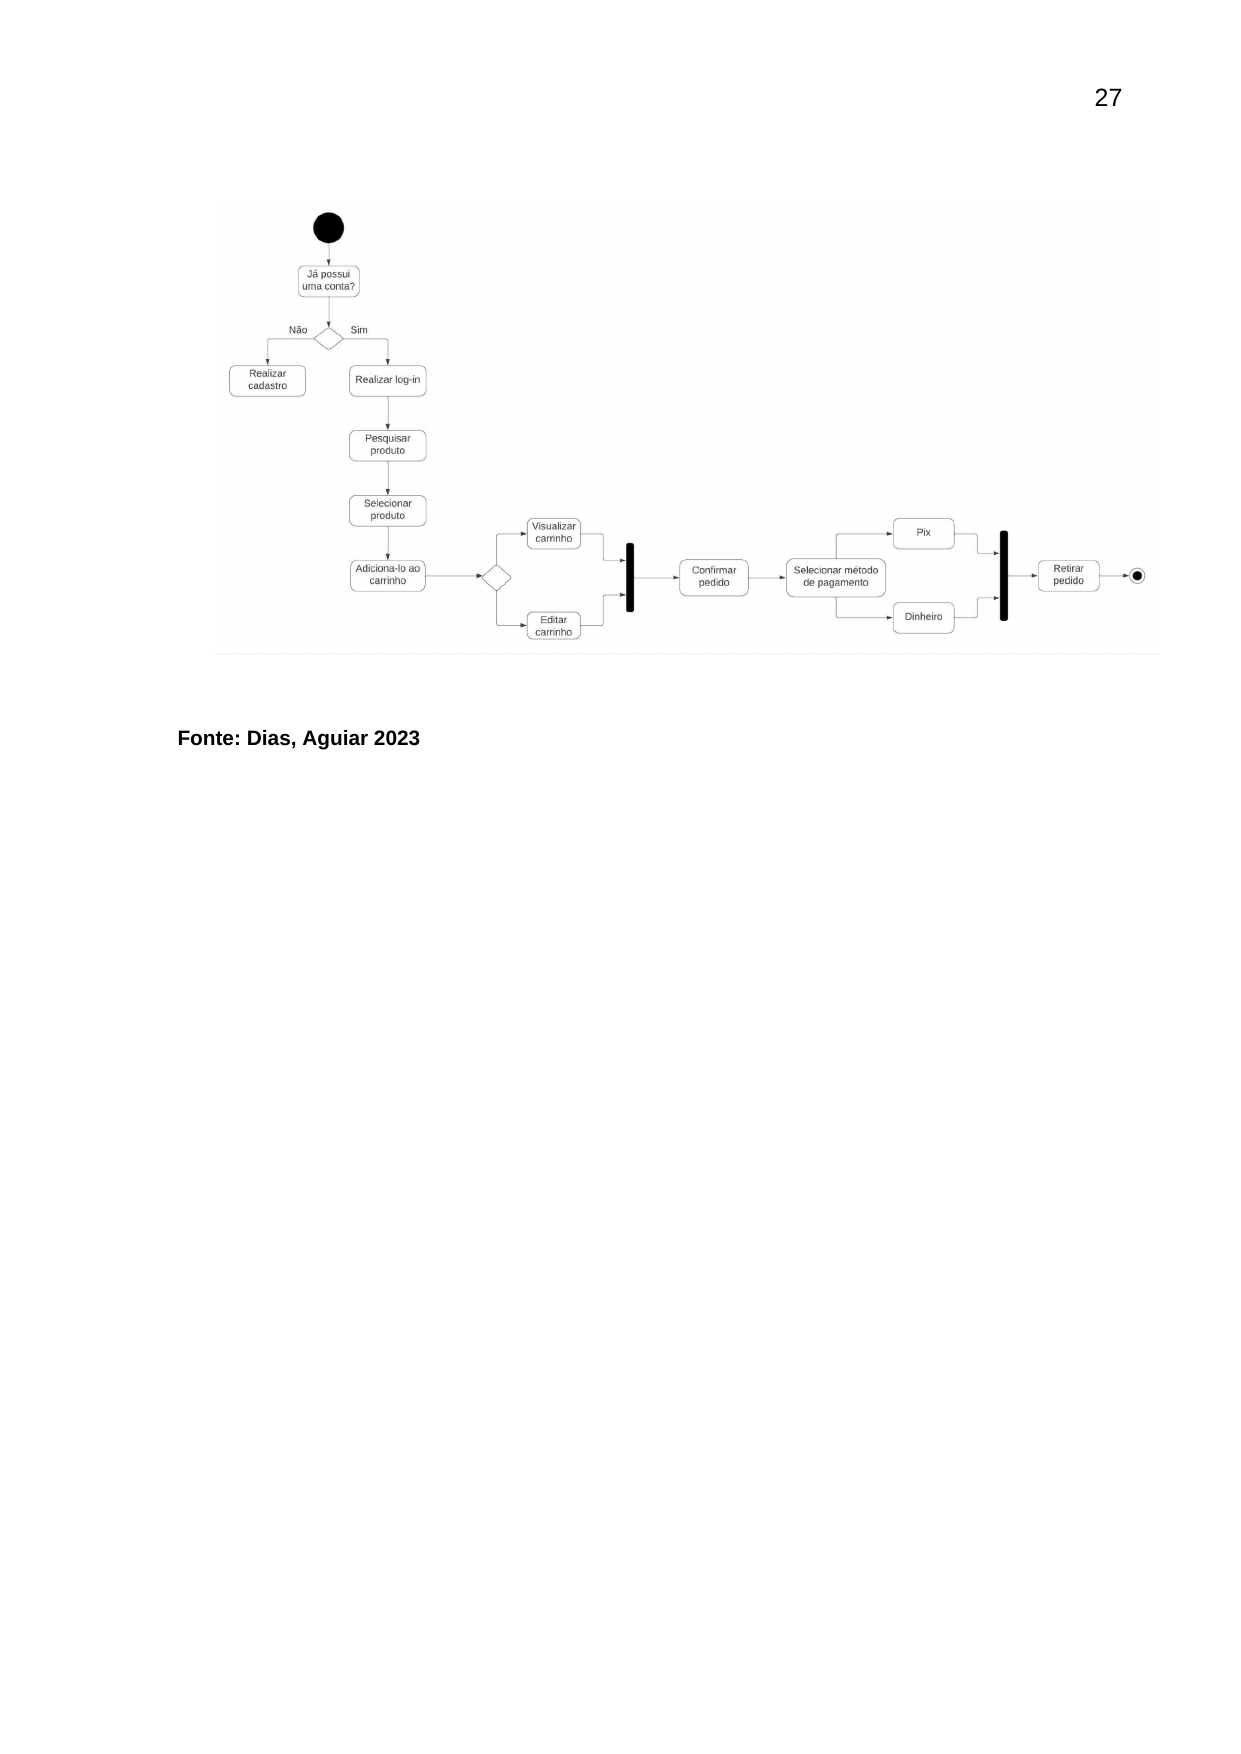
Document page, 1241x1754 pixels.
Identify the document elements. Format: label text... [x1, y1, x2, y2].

picture [214, 197, 1160, 654]
text Fonte: Dias, Aguiar 2023 [177, 726, 1122, 750]
